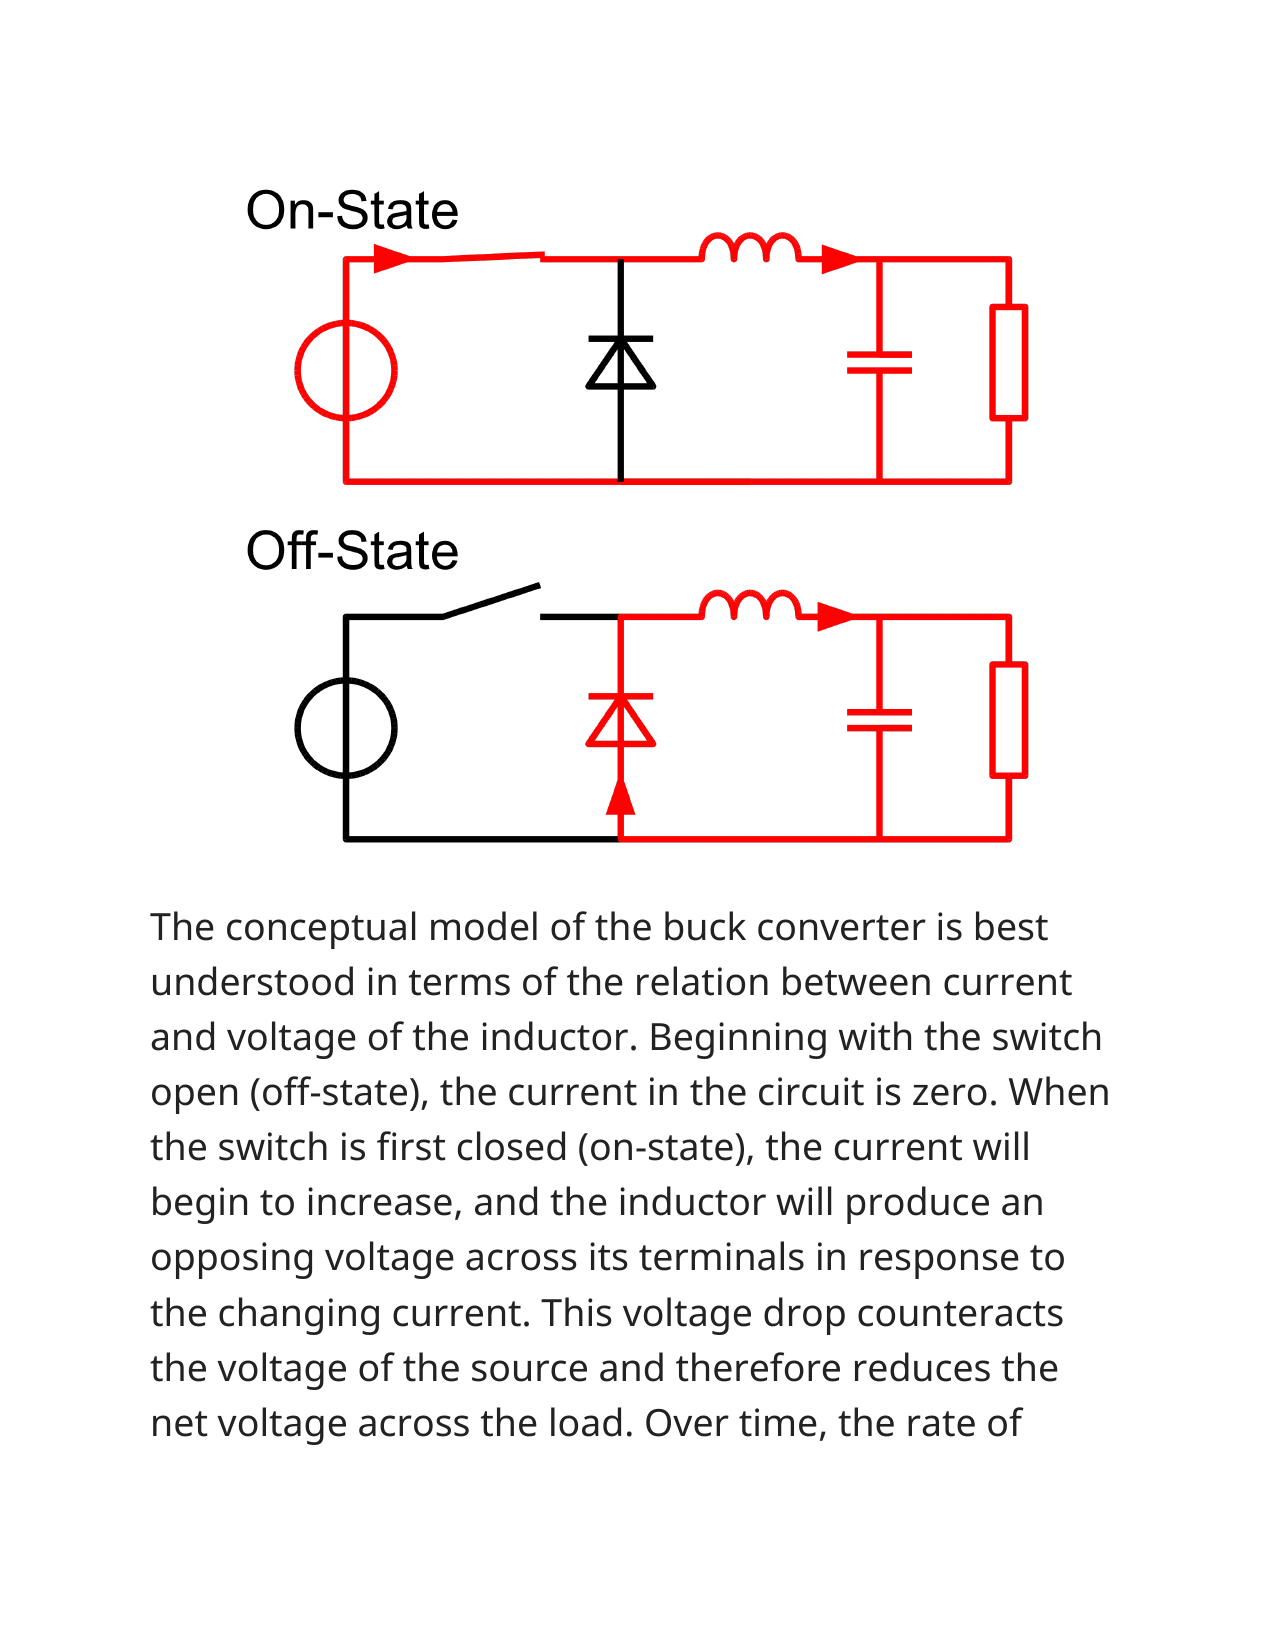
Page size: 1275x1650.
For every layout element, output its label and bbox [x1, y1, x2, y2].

picture [150, 150, 1125, 882]
text [150, 900, 1125, 1447]
